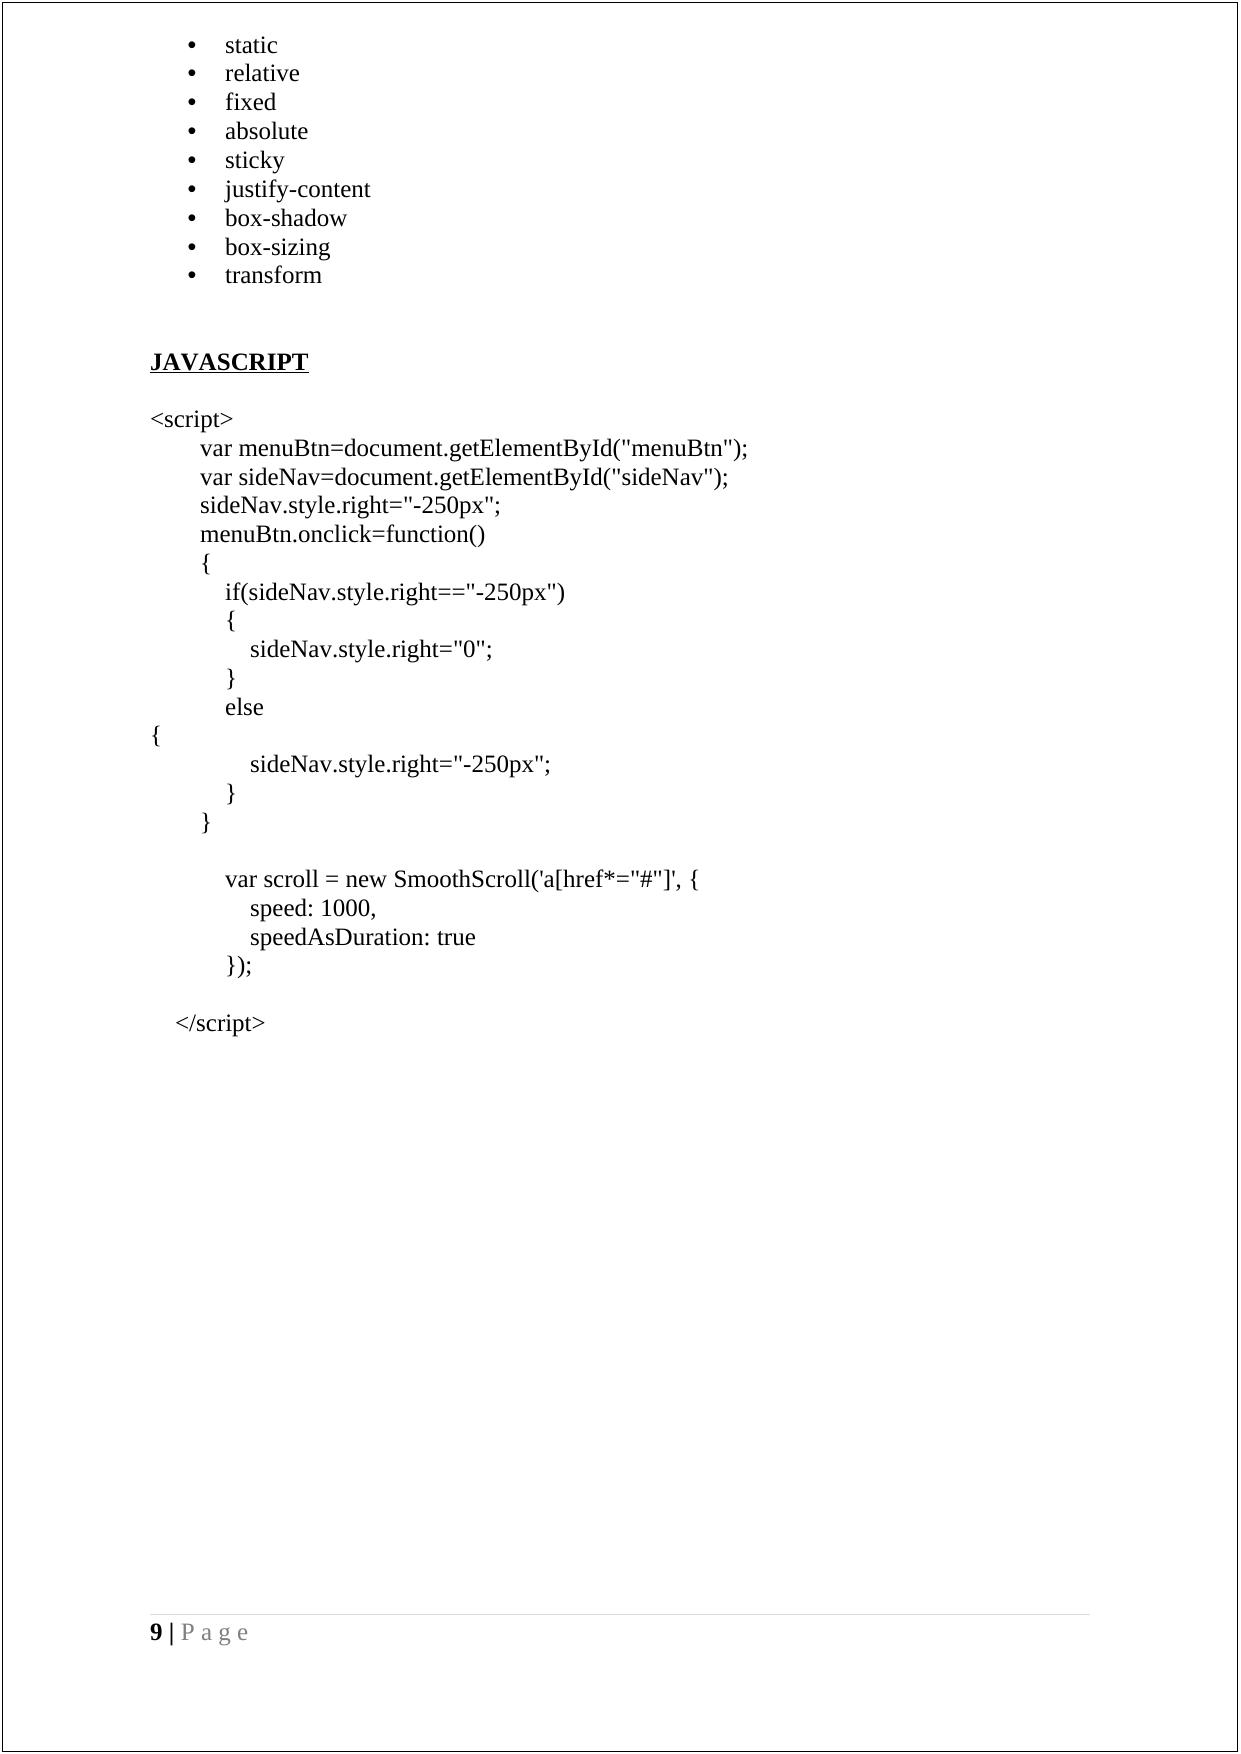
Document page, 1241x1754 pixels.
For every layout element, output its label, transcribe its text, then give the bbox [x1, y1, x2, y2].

list fixed [187, 87, 1090, 116]
text sideNav.style.right="-250px"; [150, 491, 1090, 519]
text menuBtn.onclick=function() [150, 519, 1090, 548]
text } [150, 663, 1090, 692]
list relative [187, 58, 1090, 87]
text sideNav.style.right="0"; [150, 634, 1090, 663]
list transform [187, 260, 1090, 289]
text speedAsDuration: true [150, 922, 1090, 951]
text var menuBtn=document.getElementById("menuBtn"); [150, 433, 1090, 462]
list static [187, 29, 1090, 58]
text { [150, 606, 1090, 634]
text speed: 1000, [150, 893, 1090, 922]
text </script> [150, 1008, 1090, 1037]
list absolute [187, 116, 1090, 145]
text sideNav.style.right="-250px"; [150, 749, 1090, 778]
list box-sizing [187, 232, 1090, 260]
text } [150, 778, 1090, 807]
text if(sideNav.style.right=="-250px") [150, 577, 1090, 606]
text var scroll = new SmoothScroll('a[href*="#"]', { [150, 864, 1090, 893]
text JAVASCRIPT [150, 347, 1090, 376]
list justify-content [187, 174, 1090, 203]
list sticky [187, 145, 1090, 174]
text }); [150, 951, 1090, 979]
text { [150, 548, 1090, 577]
text } [150, 807, 1090, 836]
text else [150, 692, 1090, 721]
text <script> [150, 404, 1090, 433]
text { [150, 721, 1090, 749]
list box-shadow [187, 203, 1090, 232]
text var sideNav=document.getElementById("sideNav"); [150, 462, 1090, 491]
